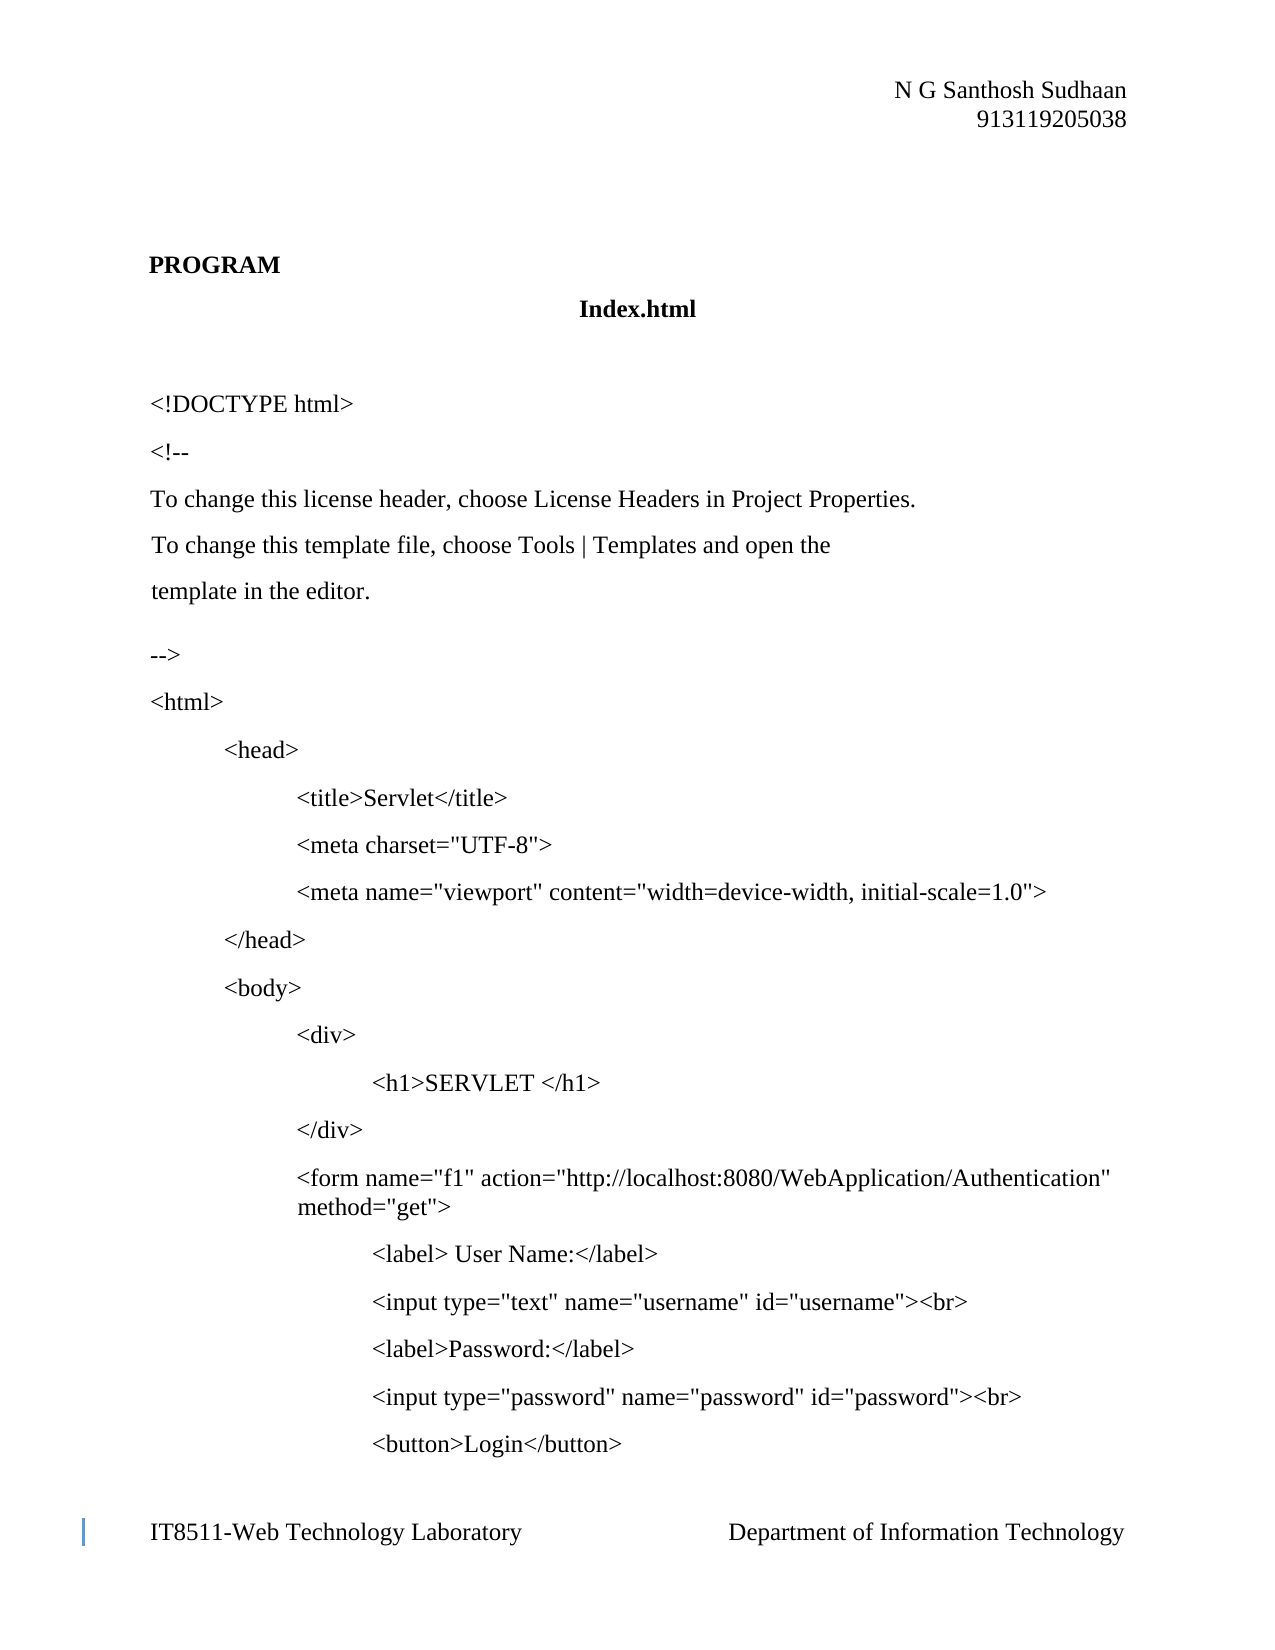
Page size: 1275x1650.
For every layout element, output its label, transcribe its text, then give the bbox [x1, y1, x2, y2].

text <title>Servlet</title> [296, 783, 1127, 811]
text <head> [224, 735, 1127, 764]
subtitle PROGRAM [148, 250, 1127, 278]
text <label>Password:</label> [372, 1334, 1127, 1363]
text <html> [150, 687, 1127, 716]
text <meta name="viewport" content="width=device-width, initial-scale=1.0"> [296, 877, 1127, 906]
text <form name="f1" action="http://localhost:8080/WebApplication/Authentication" method="get"> [296, 1163, 1127, 1220]
text <input type="text" name="username" id="username"><br> [372, 1287, 1127, 1315]
text Index.html [148, 294, 1127, 323]
text <h1>SERVLET </h1> [372, 1068, 1127, 1097]
text </head> [224, 925, 1127, 954]
text To change this license header, choose License Headers in Project Properties. To change this template file, choose Tools | Templates and open the template in the editor. [150, 484, 916, 605]
text <label> User Name:</label> [372, 1239, 1127, 1268]
text <meta charset="UTF-8"> [296, 830, 1127, 859]
text <body> [224, 973, 1127, 1001]
text </div> [296, 1115, 1127, 1144]
text <button>Login</button> [372, 1429, 1127, 1458]
text <!DOCTYPE html> [150, 389, 1127, 418]
text --> [150, 640, 1127, 669]
text <!-- [150, 437, 1127, 466]
text <div> [296, 1020, 1127, 1049]
text <input type="password" name="password" id="password"><br> [372, 1382, 1127, 1410]
